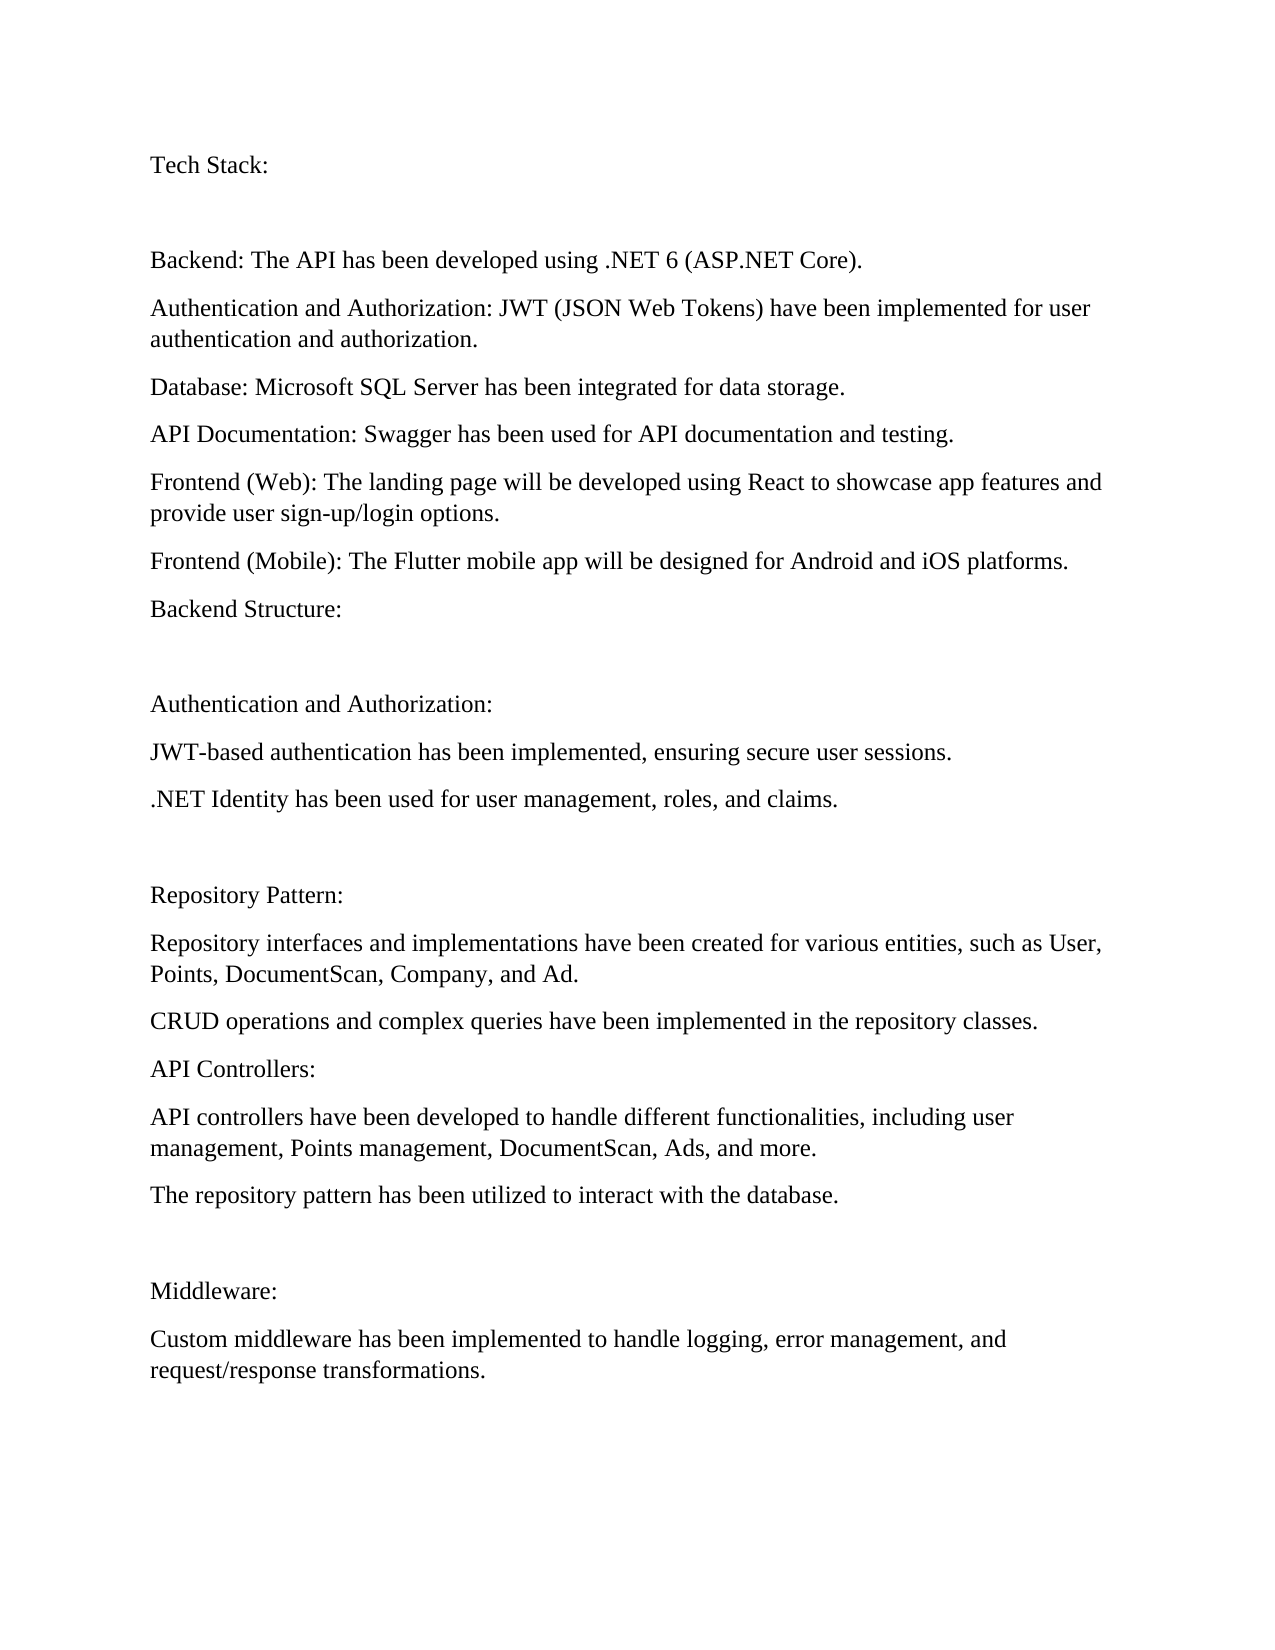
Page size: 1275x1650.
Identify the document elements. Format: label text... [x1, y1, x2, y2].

text Custom middleware has been implemented to handle logging, error management, and request/response transformations. [150, 1324, 1125, 1383]
text Authentication and Authorization: JWT (JSON Web Tokens) have been implemented for user authentication and authorization. [150, 293, 1125, 353]
text API Documentation: Swagger has been used for API documentation and testing. [150, 419, 1125, 448]
text Middleware: [150, 1276, 1125, 1305]
text .NET Identity has been used for user management, roles, and claims. [150, 784, 1125, 813]
text Frontend (Web): The landing page will be developed using React to showcase app features and provide user sign-up/login options. [150, 467, 1125, 527]
text The repository pattern has been utilized to interact with the database. [150, 1181, 1125, 1209]
text Frontend (Mobile): The Flutter mobile app will be designed for Android and iOS platforms. [150, 546, 1125, 575]
text Backend: The API has been developed using .NET 6 (ASP.NET Core). [150, 245, 1125, 274]
text API Controllers: [150, 1054, 1125, 1083]
text API controllers have been developed to handle different functionalities, including user management, Points management, DocumentScan, Ads, and more. [150, 1102, 1125, 1162]
text Repository Pattern: [150, 880, 1125, 909]
text CRUD operations and complex queries have been implemented in the repository classes. [150, 1006, 1125, 1035]
text Database: Microsoft SQL Server has been integrated for data storage. [150, 372, 1125, 401]
text Authentication and Authorization: [150, 689, 1125, 718]
text Tech Stack: [150, 150, 1125, 179]
text Repository interfaces and implementations have been created for various entities, such as User, Points, DocumentScan, Company, and Ad. [150, 928, 1125, 987]
text Backend Structure: [150, 594, 1125, 622]
text JWT-based authentication has been implemented, ensuring secure user sessions. [150, 737, 1125, 766]
